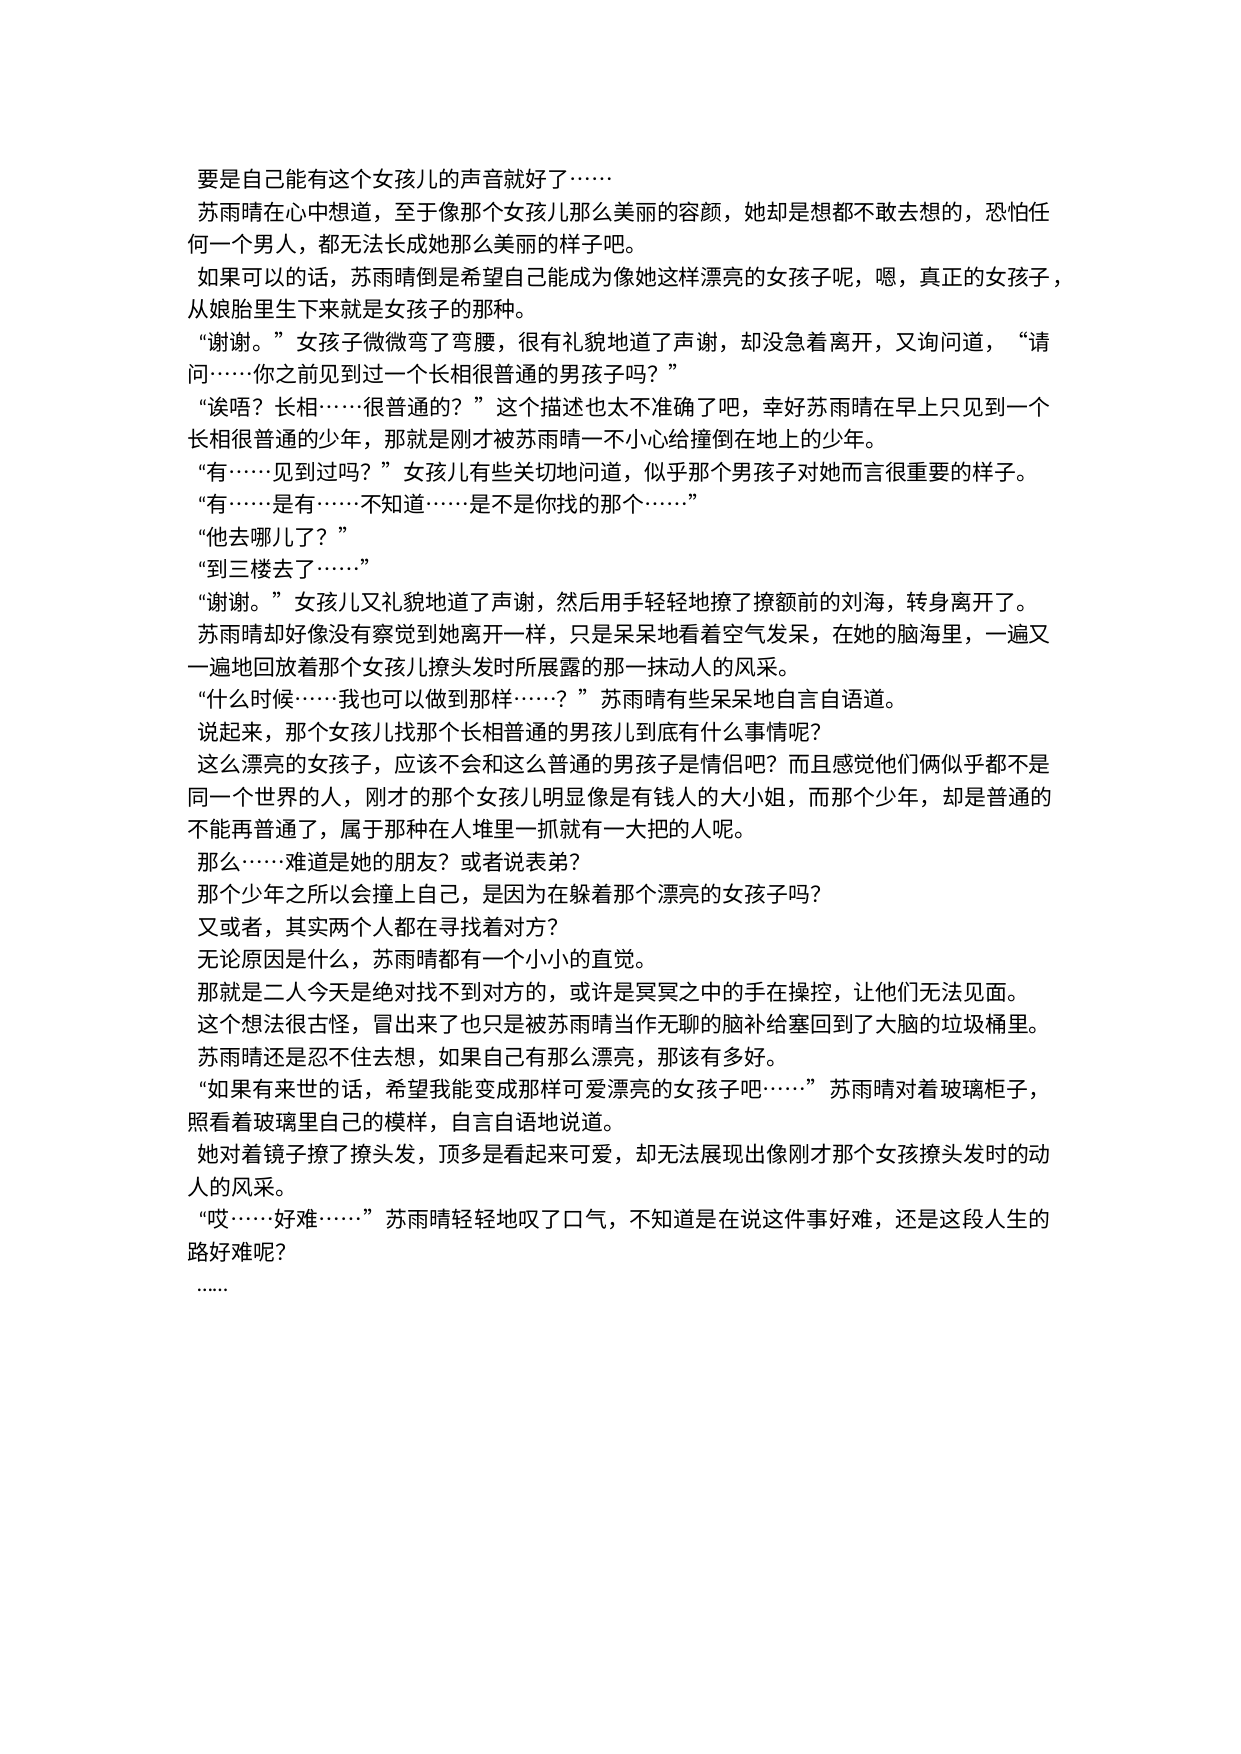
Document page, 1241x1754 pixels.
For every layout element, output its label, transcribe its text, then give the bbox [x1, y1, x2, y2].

text “有……是有……不知道……是不是你找的那个……” [187, 487, 1053, 519]
text 她对着镜子撩了撩头发，顶多是看起来可爱，却无法展现出像刚才那个女孩撩头发时的动人的风采。 [187, 1137, 1053, 1202]
text 苏雨晴却好像没有察觉到她离开一样，只是呆呆地看着空气发呆，在她的脑海里，一遍又一遍地回放着那个女孩儿撩头发时所展露的那一抹动人的风采。 [187, 617, 1053, 682]
text “哎……好难……”苏雨晴轻轻地叹了口气，不知道是在说这件事好难，还是这段人生的路好难呢？ [187, 1202, 1053, 1267]
text 说起来，那个女孩儿找那个长相普通的男孩儿到底有什么事情呢？ [187, 714, 1053, 747]
text 要是自己能有这个女孩儿的声音就好了…… [187, 162, 1053, 194]
text “有……见到过吗？”女孩儿有些关切地问道，似乎那个男孩子对她而言很重要的样子。 [187, 454, 1053, 487]
text 那就是二人今天是绝对找不到对方的，或许是冥冥之中的手在操控，让他们无法见面。 [187, 974, 1053, 1007]
text “谢谢。”女孩子微微弯了弯腰，很有礼貌地道了声谢，却没急着离开，又询问道，“请问……你之前见到过一个长相很普通的男孩子吗？” [187, 324, 1053, 389]
text 如果可以的话，苏雨晴倒是希望自己能成为像她这样漂亮的女孩子呢，嗯，真正的女孩子，从娘胎里生下来就是女孩子的那种。 [187, 259, 1053, 324]
text 苏雨晴还是忍不住去想，如果自己有那么漂亮，那该有多好。 [187, 1039, 1053, 1072]
text 这个想法很古怪，冒出来了也只是被苏雨晴当作无聊的脑补给塞回到了大脑的垃圾桶里。 [187, 1007, 1053, 1039]
text “如果有来世的话，希望我能变成那样可爱漂亮的女孩子吧……”苏雨晴对着玻璃柜子，照看着玻璃里自己的模样，自言自语地说道。 [187, 1072, 1053, 1137]
text 那么……难道是她的朋友？或者说表弟？ [187, 844, 1053, 877]
text 这么漂亮的女孩子，应该不会和这么普通的男孩子是情侣吧？而且感觉他们俩似乎都不是同一个世界的人，刚才的那个女孩儿明显像是有钱人的大小姐，而那个少年，却是普通的不能再普通了，属于那种在人堆里一抓就有一大把的人呢。 [187, 747, 1053, 844]
text “谢谢。”女孩儿又礼貌地道了声谢，然后用手轻轻地撩了撩额前的刘海，转身离开了。 [187, 584, 1053, 617]
text “他去哪儿了？” [187, 519, 1053, 552]
text “诶唔？长相……很普通的？”这个描述也太不准确了吧，幸好苏雨晴在早上只见到一个长相很普通的少年，那就是刚才被苏雨晴一不小心给撞倒在地上的少年。 [187, 389, 1053, 454]
text 苏雨晴在心中想道，至于像那个女孩儿那么美丽的容颜，她却是想都不敢去想的，恐怕任何一个男人，都无法长成她那么美丽的样子吧。 [187, 194, 1053, 259]
text …… [187, 1267, 1053, 1299]
text 那个少年之所以会撞上自己，是因为在躲着那个漂亮的女孩子吗？ [187, 877, 1053, 909]
text “到三楼去了……” [187, 552, 1053, 584]
text 无论原因是什么，苏雨晴都有一个小小的直觉。 [187, 942, 1053, 974]
text “什么时候……我也可以做到那样……？”苏雨晴有些呆呆地自言自语道。 [187, 682, 1053, 714]
text 又或者，其实两个人都在寻找着对方？ [187, 909, 1053, 942]
